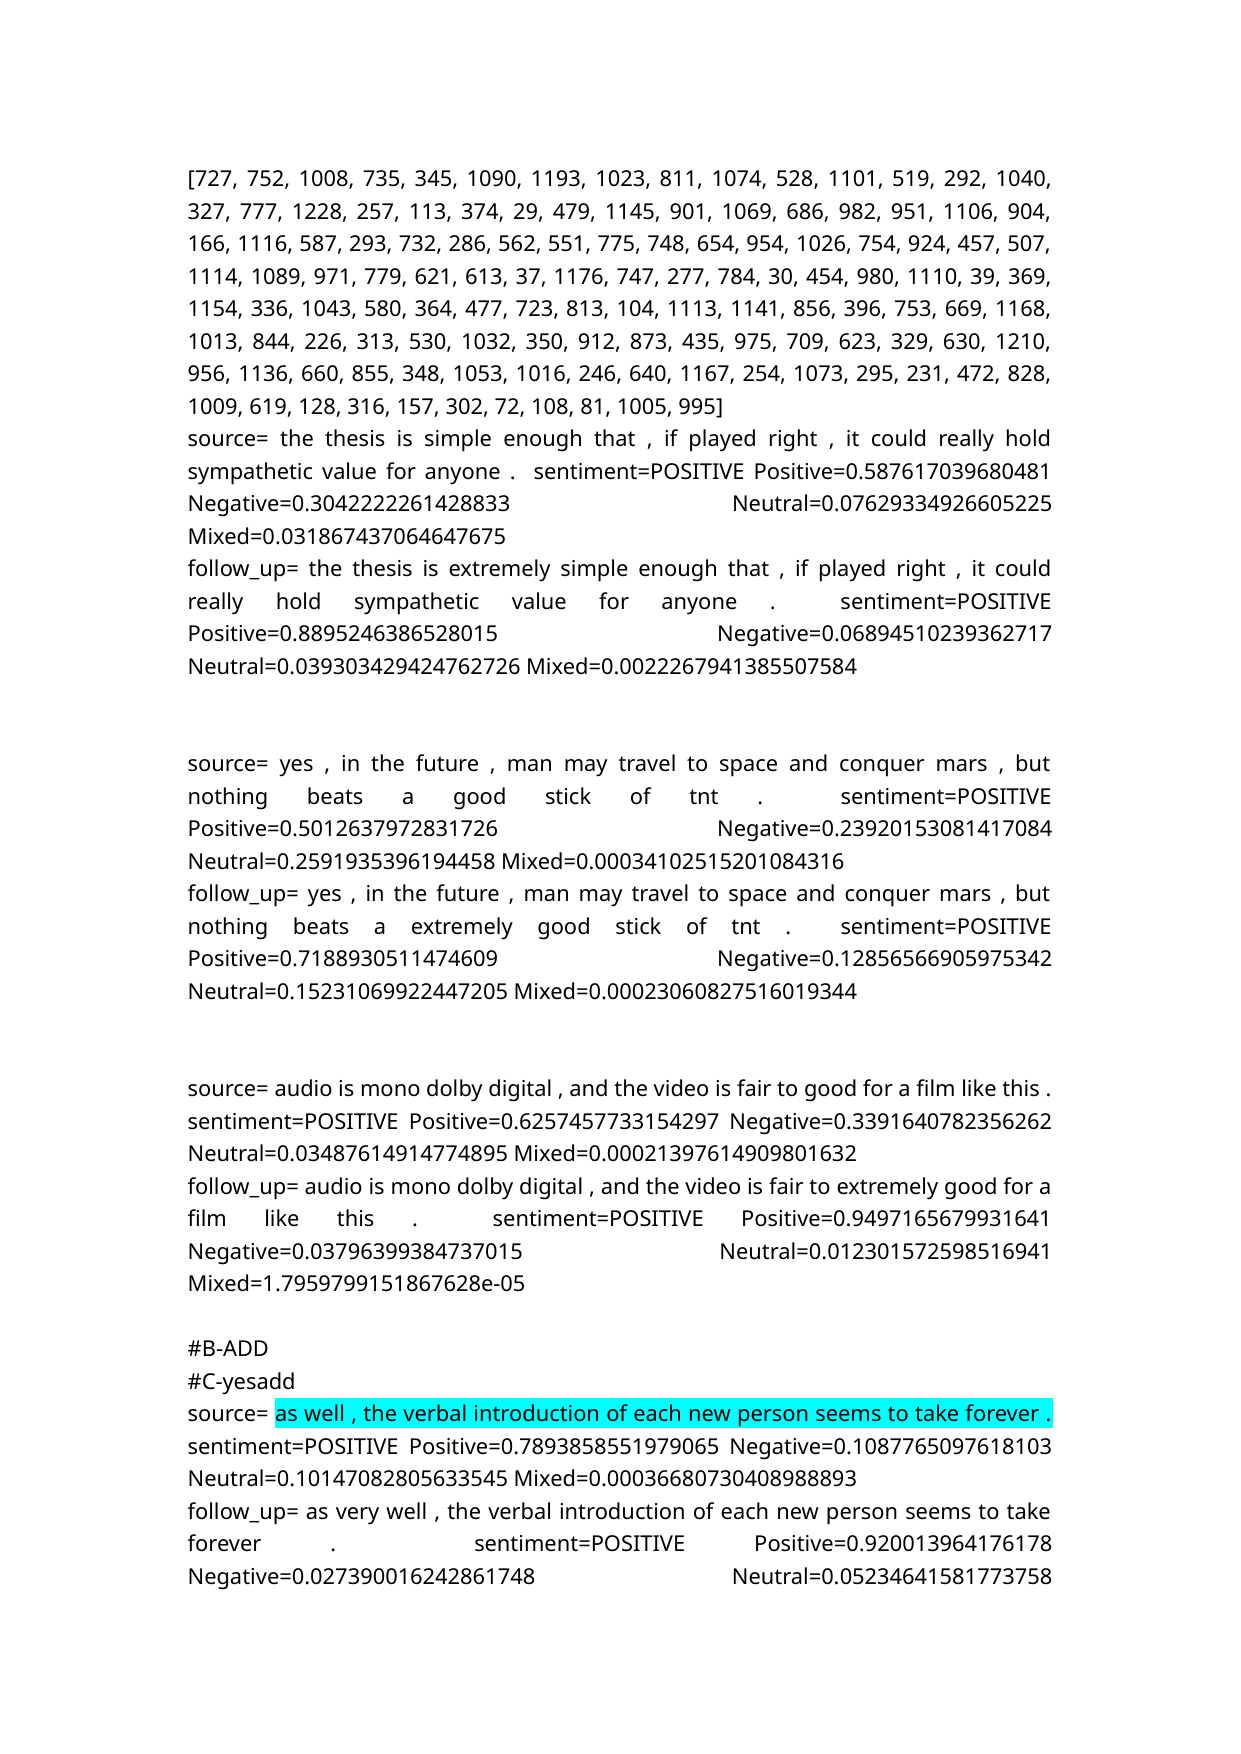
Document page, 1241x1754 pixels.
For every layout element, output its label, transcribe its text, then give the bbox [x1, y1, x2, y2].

text follow_up= the thesis is extremely simple enough that , if played right , it could really hold sympathetic value for anyone . sentiment=POSITIVE Positive=0.8895246386528015 Negative=0.06894510239362717 Neutral=0.039303429424762726 Mixed=0.0022267941385507584 [187, 552, 1053, 682]
text source= as well , the verbal introduction of each new person seems to take forever . sentiment=POSITIVE Positive=0.7893858551979065 Negative=0.1087765097618103 Neutral=0.10147082805633545 Mixed=0.00036680730408988893 [187, 1397, 1053, 1494]
text source= audio is mono dolby digital , and the video is fair to good for a film like this . sentiment=POSITIVE Positive=0.6257457733154297 Negative=0.3391640782356262 Neutral=0.03487614914774895 Mixed=0.00021397614909801632 [187, 1072, 1053, 1169]
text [187, 1494, 1053, 1592]
text follow_up= yes , in the future , man may travel to space and conquer mars , but nothing beats a extremely good stick of tnt . sentiment=POSITIVE Positive=0.7188930511474609 Negative=0.12856566905975342 Neutral=0.15231069922447205 Mixed=0.00023060827516019344 [187, 877, 1053, 1007]
text #C-yesadd [187, 1364, 1053, 1397]
text [727, 752, 1008, 735, 345, 1090, 1193, 1023, 811, 1074, 528, 1101, 519, 292, 1040, 327, 777, 1228, 257, 113, 374, 29, 479, 1145, 901, 1069, 686, 982, 951, 1106, 904, 166, 1116, 587, 293, 732, 286, 562, 551, 775, 748, 654, 954, 1026, 754, 924, 457, 507, 1114, 1089, 971, 779, 621, 613, 37, 1176, 747, 277, 784, 30, 454, 980, 1110, 39, 369, 1154, 336, 1043, 580, 364, 477, 723, 813, 104, 1113, 1141, 856, 396, 753, 669, 1168, 1013, 844, 226, 313, 530, 1032, 350, 912, 873, 435, 975, 709, 623, 329, 630, 1210, 956, 1136, 660, 855, 348, 1053, 1016, 246, 640, 1167, 254, 1073, 295, 231, 472, 828, 1009, 619, 128, 316, 157, 302, 72, 108, 81, 1005, 995] [187, 162, 1053, 422]
text follow_up= audio is mono dolby digital , and the video is fair to extremely good for a film like this . sentiment=POSITIVE Positive=0.9497165679931641 Negative=0.03796399384737015 Neutral=0.012301572598516941 Mixed=1.7959799151867628e-05 [187, 1169, 1053, 1299]
text source= yes , in the future , man may travel to space and conquer mars , but nothing beats a good stick of tnt . sentiment=POSITIVE Positive=0.5012637972831726 Negative=0.23920153081417084 Neutral=0.2591935396194458 Mixed=0.00034102515201084316 [187, 747, 1053, 877]
text source= the thesis is simple enough that , if played right , it could really hold sympathetic value for anyone . sentiment=POSITIVE Positive=0.587617039680481 Negative=0.3042222261428833 Neutral=0.07629334926605225 Mixed=0.031867437064647675 [187, 422, 1053, 552]
text #B-ADD [187, 1332, 1053, 1364]
